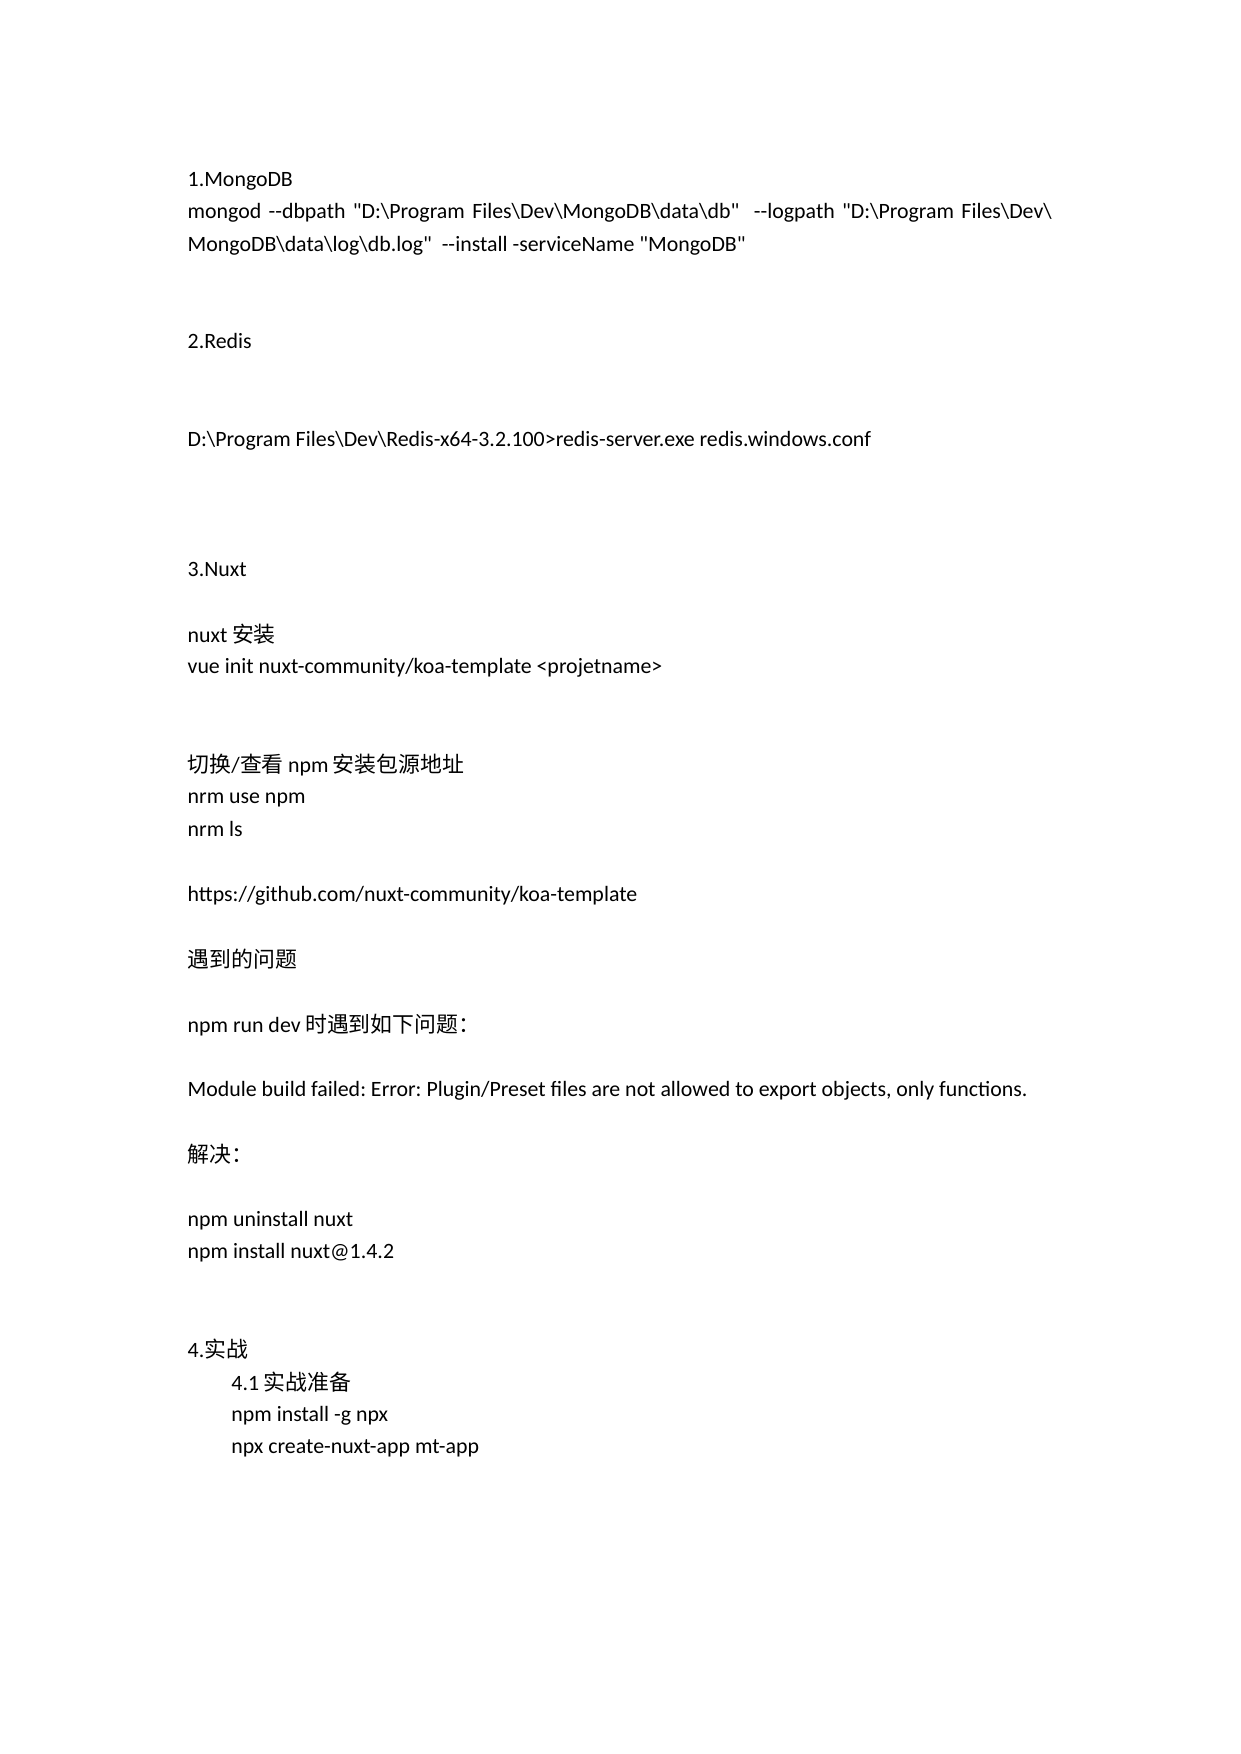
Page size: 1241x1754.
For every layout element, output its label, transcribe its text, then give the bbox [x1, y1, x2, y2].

text D:\Program Files\Dev\Redis-x64-3.2.100>redis-server.exe redis.windows.conf [187, 422, 1053, 454]
text npm run dev时遇到如下问题： [187, 1007, 1053, 1039]
text npm install nuxt@1.4.2 [187, 1234, 1053, 1267]
text npm install -g npx [187, 1397, 1053, 1429]
text 2.Redis [187, 324, 1053, 357]
text nrm ls [187, 812, 1053, 844]
text 遇到的问题 [187, 942, 1053, 974]
text nrm use npm [187, 779, 1053, 812]
text nuxt安装 [187, 617, 1053, 649]
text 4.实战 [187, 1332, 1053, 1364]
text 1.MongoDB [187, 162, 1053, 194]
text 3.Nuxt [187, 552, 1053, 584]
text 解决： [187, 1137, 1053, 1169]
text npm uninstall nuxt [187, 1202, 1053, 1234]
text vue init nuxt-community/koa-template <projetname> [187, 649, 1053, 682]
text Module build failed: Error: Plugin/Preset files are not allowed to export objects, only functions. [187, 1072, 1053, 1104]
text 切换/查看npm安装包源地址 [187, 747, 1053, 779]
text 4.1实战准备 [187, 1364, 1053, 1397]
text npx create-nuxt-app mt-app [187, 1429, 1053, 1462]
text mongod --dbpath "D:\Program Files\Dev\MongoDB\data\db" --logpath "D:\Program Files\Dev\MongoDB\data\log\db.log" --install -serviceName "MongoDB" [187, 194, 1053, 259]
text https://github.com/nuxt-community/koa-template [187, 877, 1053, 909]
